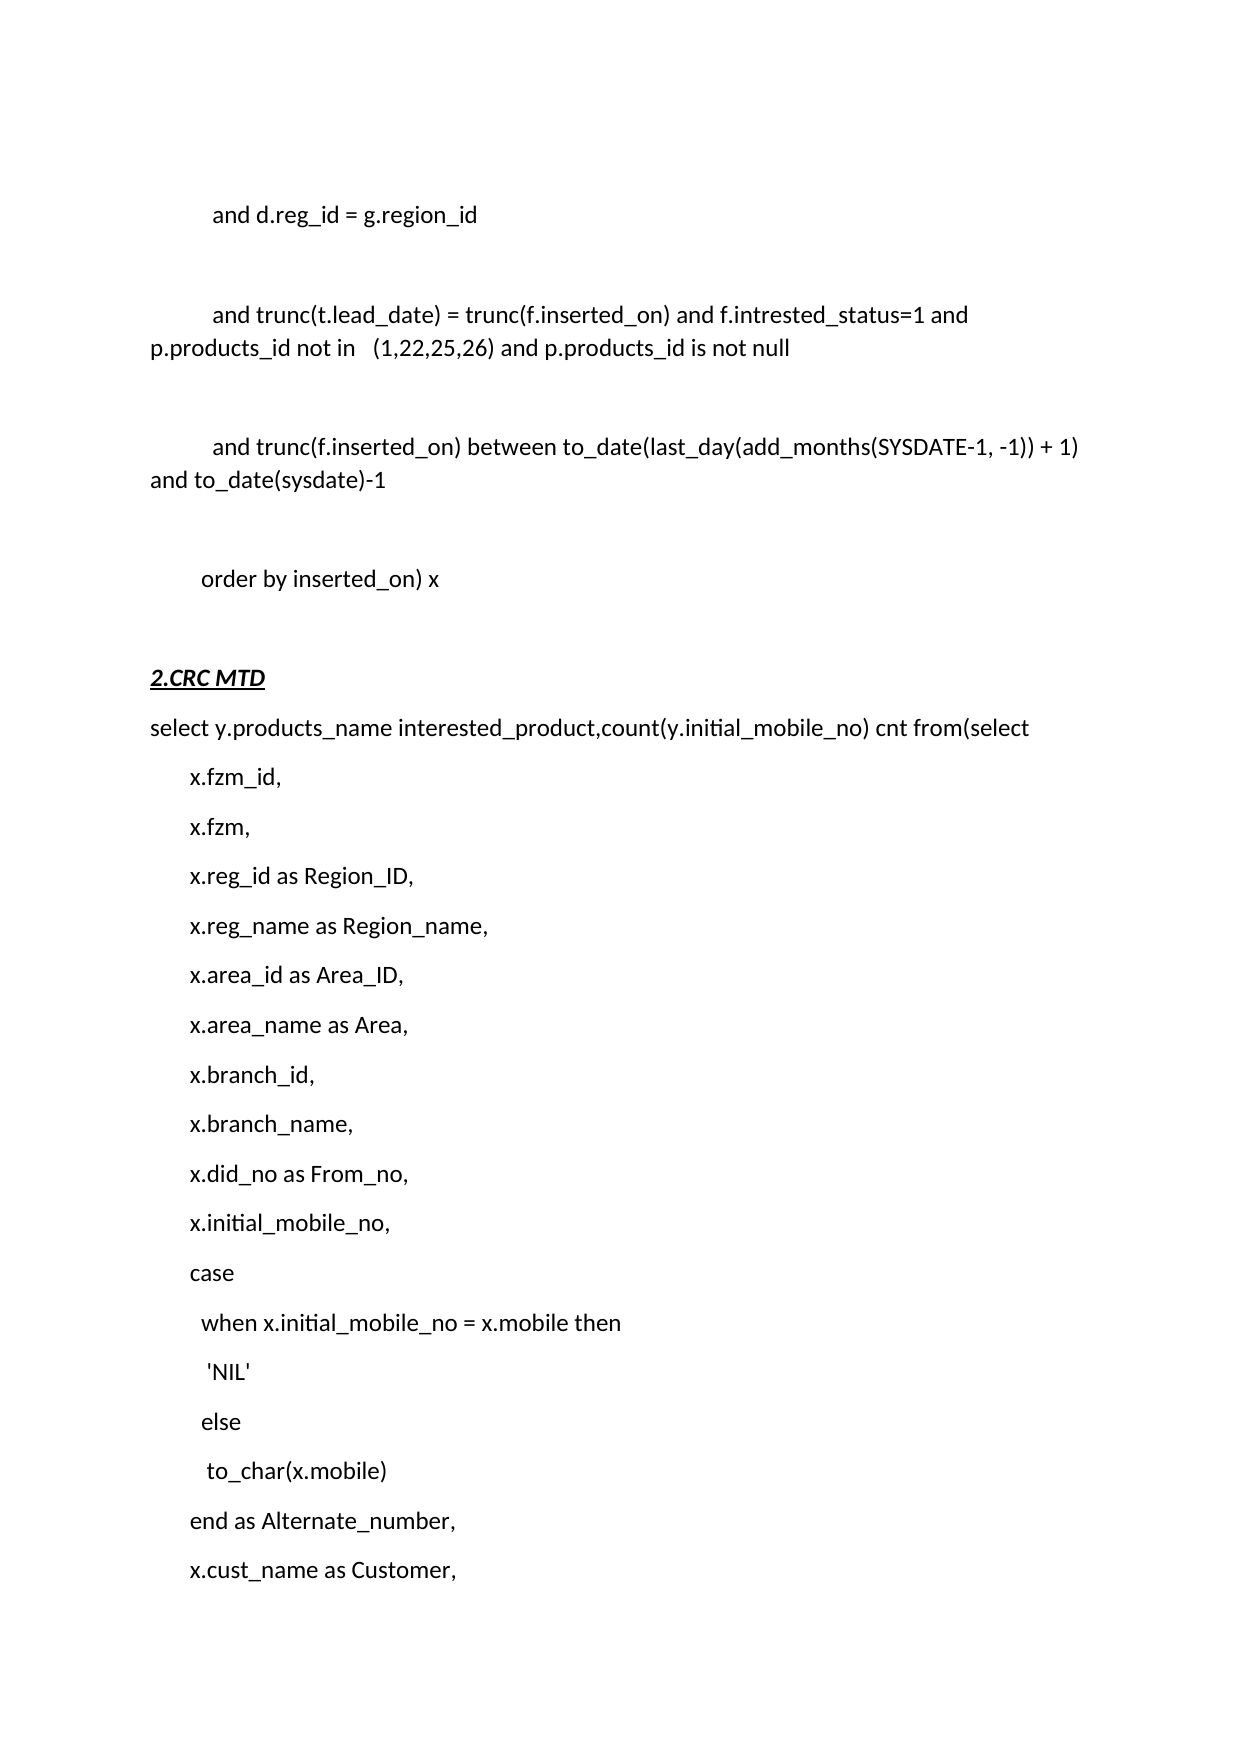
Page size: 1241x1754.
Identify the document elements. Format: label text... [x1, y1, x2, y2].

text else [150, 1406, 1090, 1436]
text end as Alternate_number, [150, 1505, 1090, 1536]
text x.area_id as Area_ID, [150, 959, 1090, 990]
text x.did_no as From_no, [150, 1158, 1090, 1188]
text 2.CRC MTD [150, 662, 1090, 693]
text to_char(x.mobile) [150, 1455, 1090, 1486]
text order by inserted_on) x [150, 563, 1090, 593]
text x.branch_name, [150, 1108, 1090, 1139]
text x.cust_name as Customer, [150, 1554, 1090, 1585]
text x.initial_mobile_no, [150, 1207, 1090, 1238]
text x.fzm_id, [150, 761, 1090, 792]
text x.fzm, [150, 811, 1090, 841]
text 'NIL' [150, 1356, 1090, 1387]
text and d.reg_id = g.region_id [150, 199, 1090, 230]
text when x.initial_mobile_no = x.mobile then [150, 1307, 1090, 1337]
text case [150, 1257, 1090, 1288]
text x.area_name as Area, [150, 1009, 1090, 1040]
text x.reg_name as Region_name, [150, 910, 1090, 941]
text and trunc(t.lead_date) = trunc(f.inserted_on) and f.intrested_status=1 and p.products_id not in (1,22,25,26) and p.products_id is not null [150, 299, 1090, 362]
text select y.products_name interested_product,count(y.initial_mobile_no) cnt from(select [150, 712, 1090, 742]
text x.reg_id as Region_ID, [150, 860, 1090, 891]
text x.branch_id, [150, 1059, 1090, 1089]
text and trunc(f.inserted_on) between to_date(last_day(add_months(SYSDATE-1, -1)) + 1) and to_date(sysdate)-1 [150, 431, 1090, 494]
